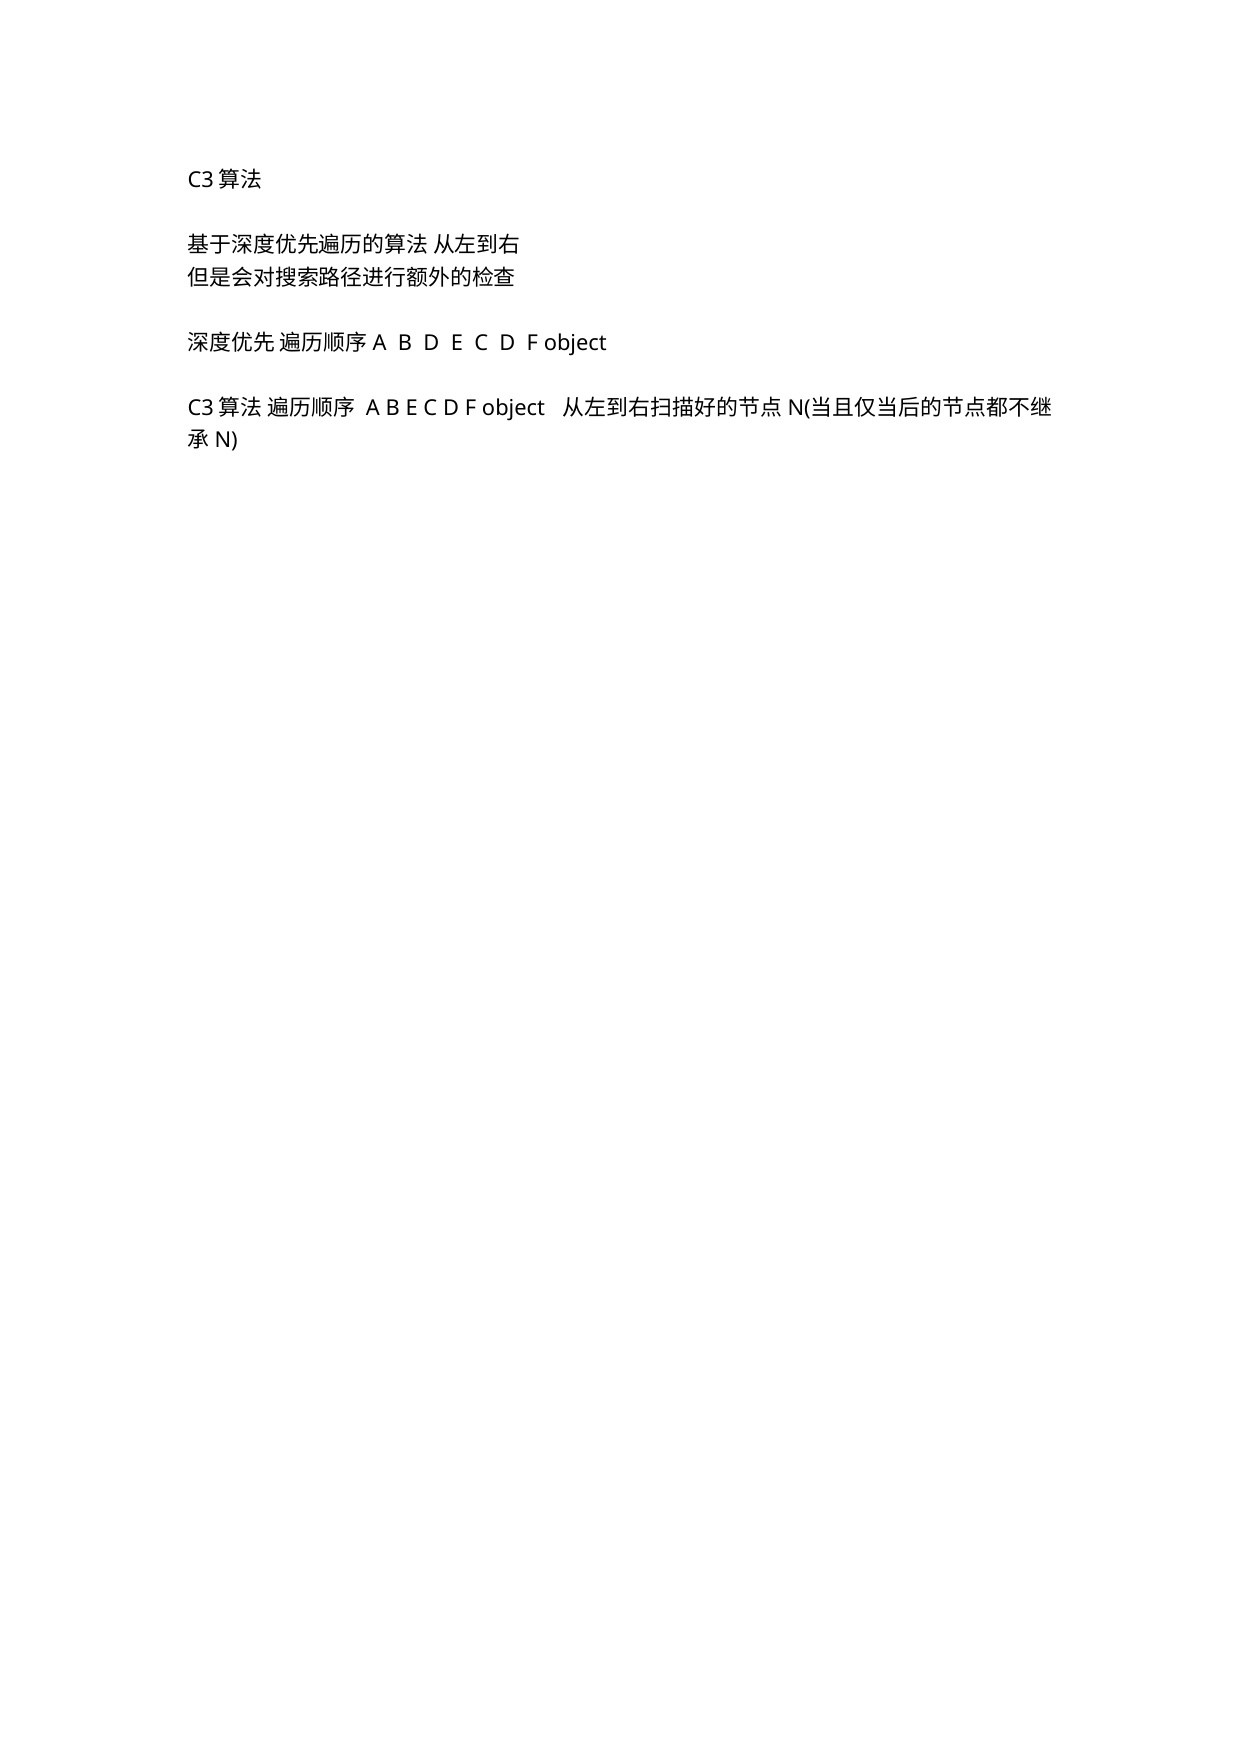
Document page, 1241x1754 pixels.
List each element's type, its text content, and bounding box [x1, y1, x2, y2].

text 基于深度优先遍历的算法 从左到右 [187, 227, 1053, 259]
text 但是会对搜索路径进行额外的检查 [187, 259, 1053, 292]
text C3算法 遍历顺序 A B E C D F object 从左到右扫描好的节点N(当且仅当后的节点都不继承 N) [187, 389, 1053, 454]
text 深度优先 遍历顺序 A B D E C D F object [187, 324, 1053, 357]
text C3算法 [187, 162, 1053, 194]
